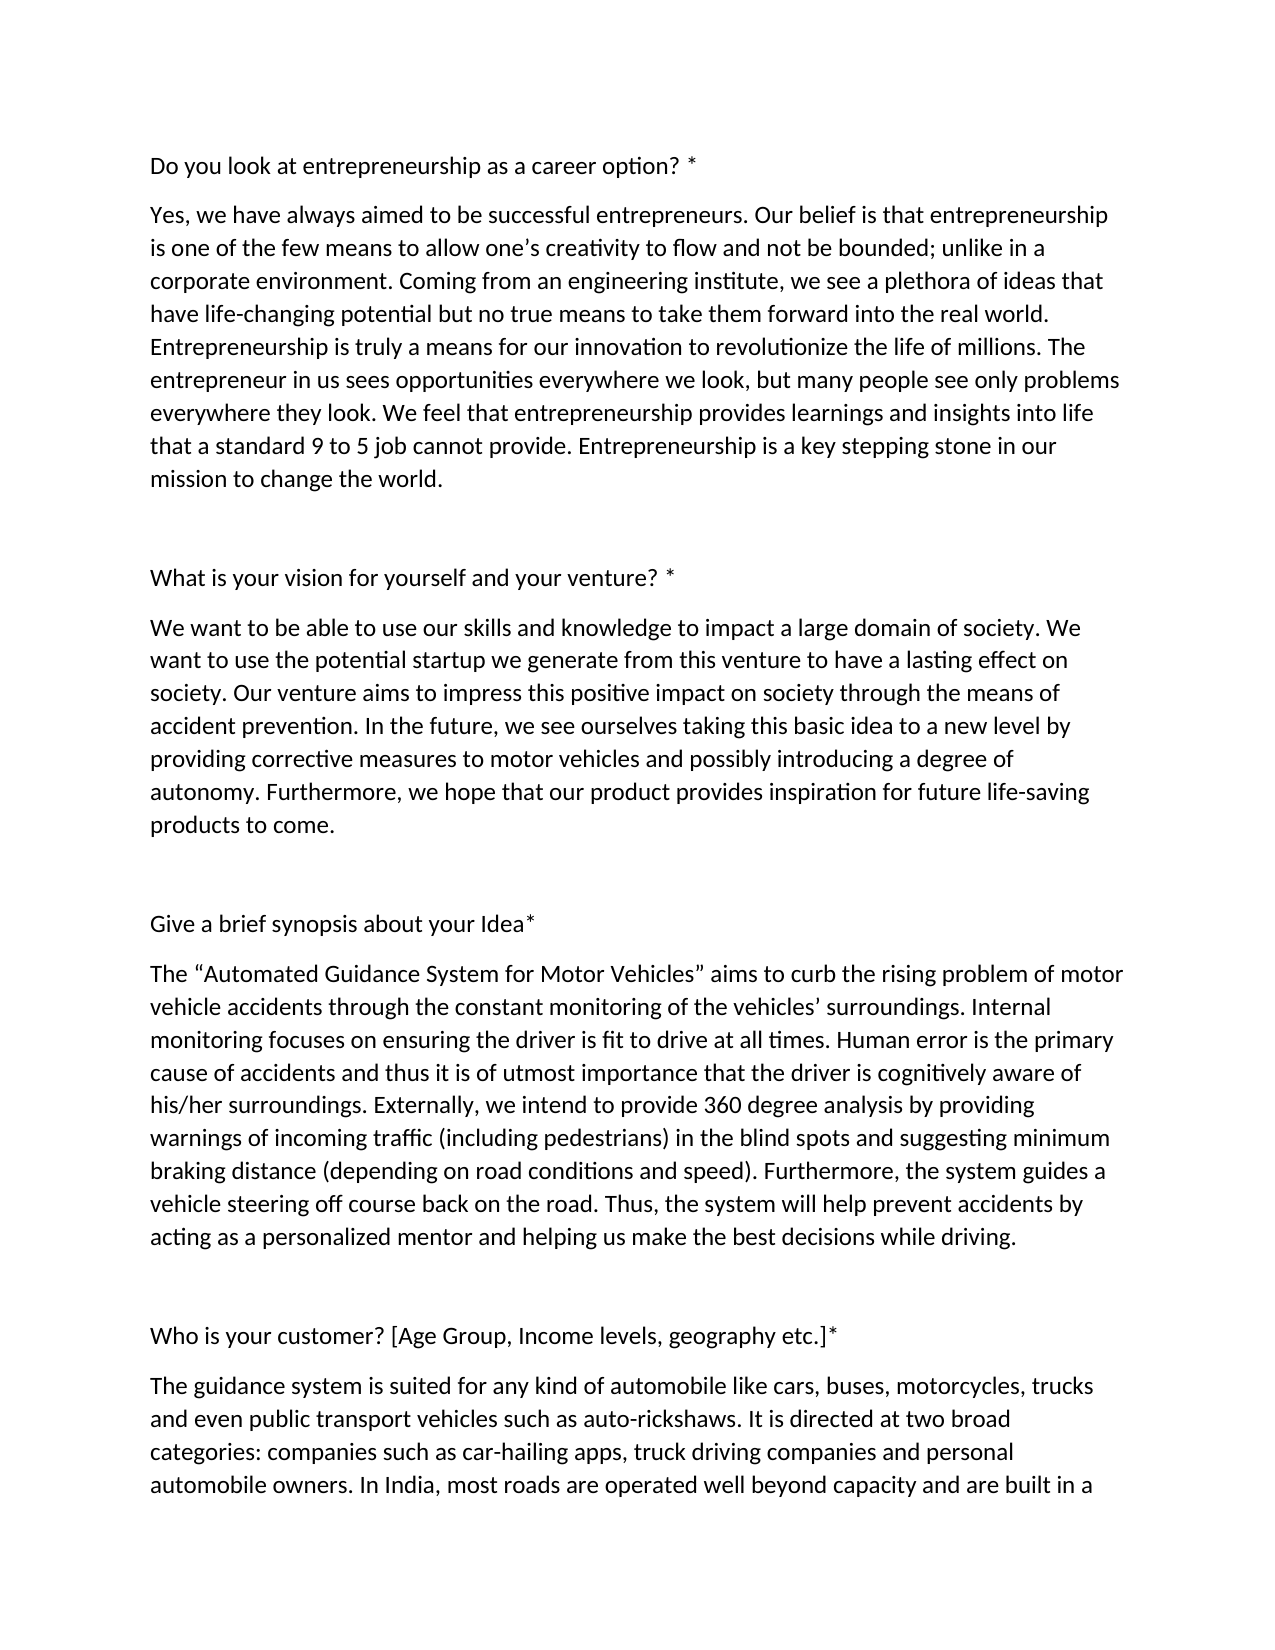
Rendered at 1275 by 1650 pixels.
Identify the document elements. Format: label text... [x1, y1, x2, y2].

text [150, 1370, 1125, 1499]
text Yes, we have always aimed to be successful entrepreneurs. Our belief is that entrepreneurship is one of the few means to allow one’s creativity to flow and not be bounded; unlike in a corporate environment. Coming from an engineering institute, we see a plethora of ideas that have life-changing potential but no true means to take them forward into the real world. Entrepreneurship is truly a means for our innovation to revolutionize the life of millions. The entrepreneur in us sees opportunities everywhere we look, but many people see only problems everywhere they look. We feel that entrepreneurship provides learnings and insights into life that a standard 9 to 5 job cannot provide. Entrepreneurship is a key stepping stone in our mission to change the world. [150, 199, 1125, 493]
text Do you look at entrepreneurship as a career option? * [150, 150, 1125, 181]
text Who is your customer? [Age Group, Income levels, geography etc.]* [150, 1320, 1125, 1351]
text We want to be able to use our skills and knowledge to impact a large domain of society. We want to use the potential startup we generate from this venture to have a lasting effect on society. Our venture aims to impress this positive impact on society through the means of accident prevention. In the future, we see ourselves taking this basic idea to a new level by providing corrective measures to motor vehicles and possibly introducing a degree of autonomy. Furthermore, we hope that our product provides inspiration for future life-saving products to come. [150, 612, 1125, 840]
text What is your vision for yourself and your venture? * [150, 562, 1125, 593]
text The “Automated Guidance System for Motor Vehicles” aims to curb the rising problem of motor vehicle accidents through the constant monitoring of the vehicles’ surroundings. Internal monitoring focuses on ensuring the driver is fit to drive at all times. Human error is the primary cause of accidents and thus it is of utmost importance that the driver is cognitively aware of his/her surroundings. Externally, we intend to provide 360 degree analysis by providing warnings of incoming traffic (including pedestrians) in the blind spots and suggesting minimum braking distance (depending on road conditions and speed). Furthermore, the system guides a vehicle steering off course back on the road. Thus, the system will help prevent accidents by acting as a personalized mentor and helping us make the best decisions while driving. [150, 958, 1125, 1252]
text Give a brief synopsis about your Idea* [150, 908, 1125, 939]
